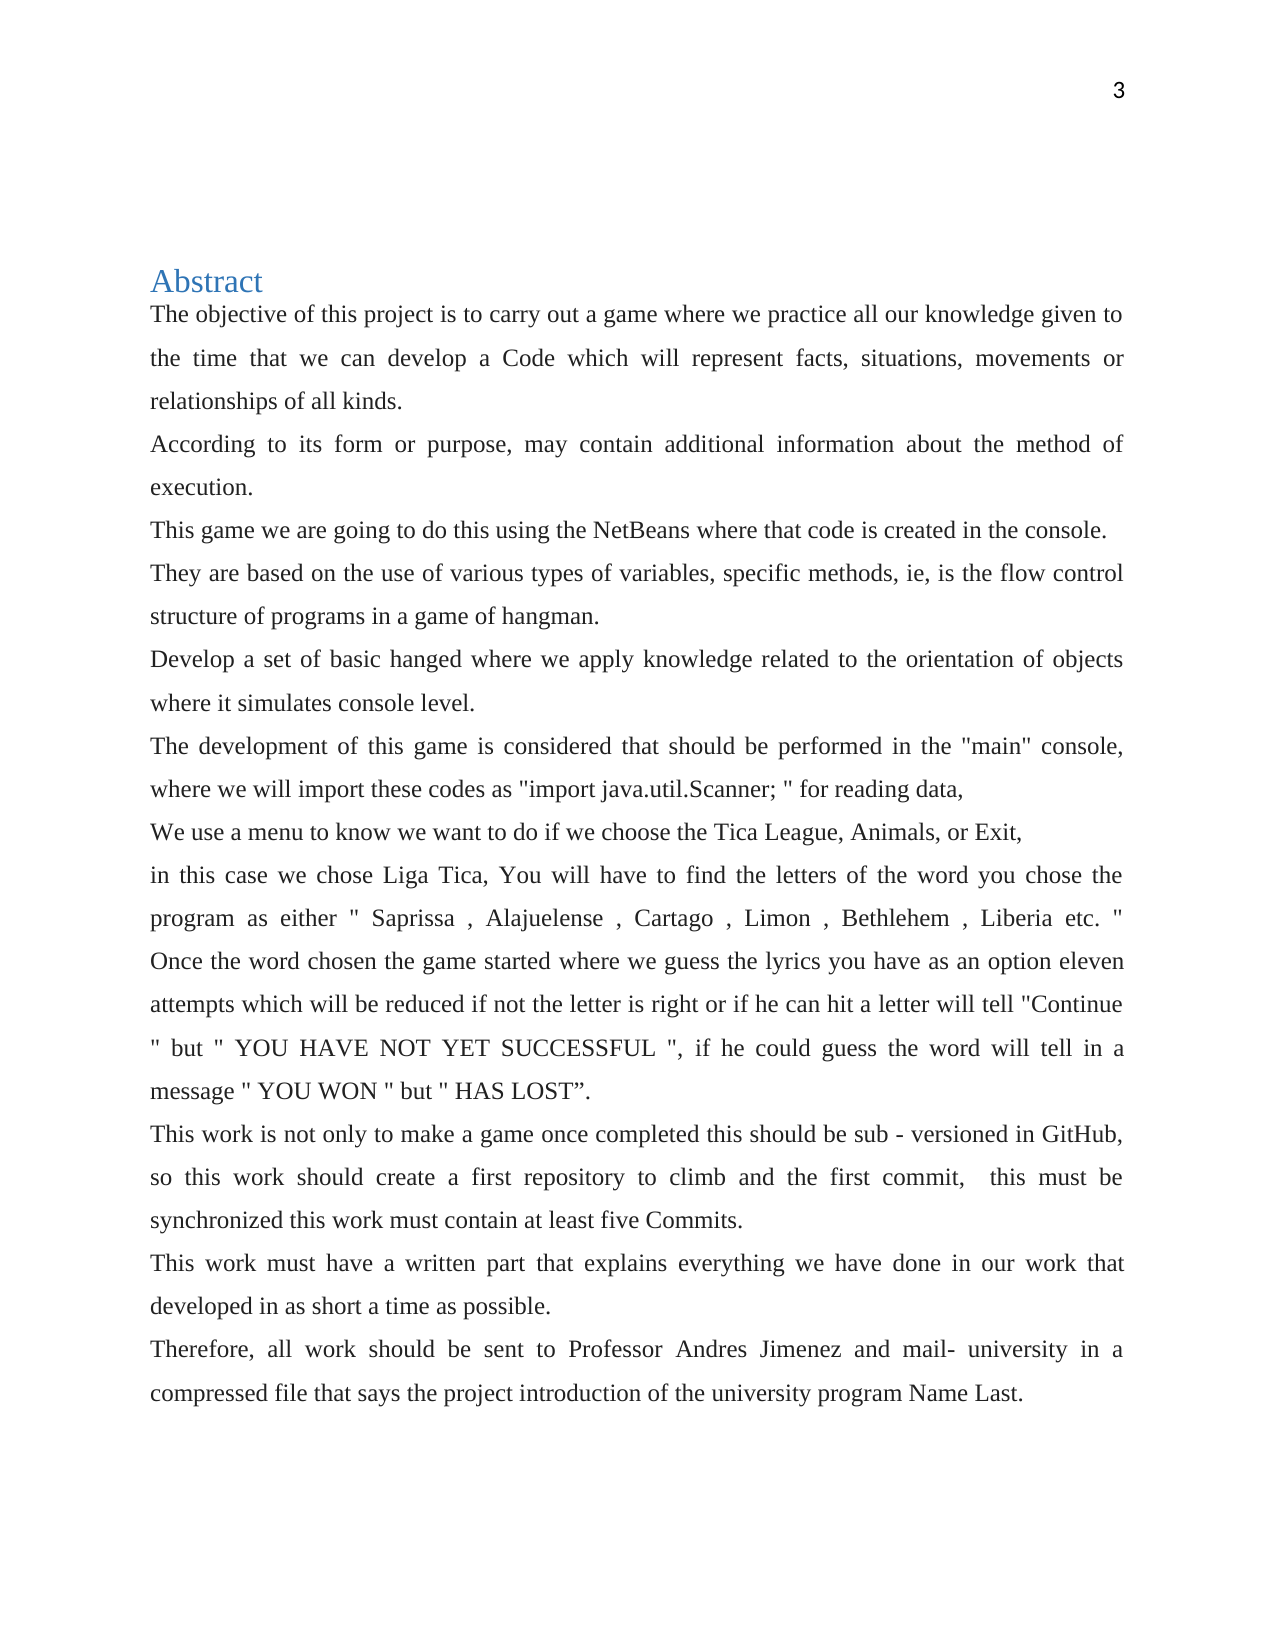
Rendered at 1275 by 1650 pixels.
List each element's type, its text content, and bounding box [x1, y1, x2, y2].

text They are based on the use of various types of variables, specific methods, ie, is the flow control structure of programs in a game of hangman. [150, 558, 1125, 630]
text According to its form or purpose, may contain additional information about the method of execution. [150, 429, 1125, 501]
subtitle Abstract [150, 261, 1125, 299]
text This work must have a written part that explains everything we have done in our work that developed in as short a time as possible. [150, 1248, 1125, 1320]
text This game we are going to do this using the NetBeans where that code is created in the console. [696, 515, 1125, 544]
text in this case we chose Liga Tica, You will have to find the letters of the word you chose the program as either " Saprissa , Alajuelense , Cartago , Limon , Bethlehem , Liberia etc. " Once the word chosen the game started where we guess the lyrics you have as an option eleven attempts which will be reduced if not the letter is right or if he can hit a letter will tell "Continue " but " YOU HAVE NOT YET SUCCESSFUL ", if he could guess the word will tell in a message " YOU WON " but " HAS LOST”. [150, 860, 1125, 1104]
text This work is not only to make a game once completed this should be sub - versioned in GitHub, so this work should create a first repository to climb and the first commit, this must be synchronized this work must contain at least five Commits. [150, 1119, 1125, 1234]
text Therefore, all work should be sent to Professor Andres Jimenez and mail- university in a compressed file that says the project introduction of the university program Name Last. [150, 1334, 1125, 1406]
text Develop a set of basic hanged where we apply knowledge related to the orientation of objects where it simulates console level. [150, 644, 1125, 716]
text The objective of this project is to carry out a game where we practice all our knowledge given to the time that we can develop a Code which will represent facts, situations, movements or relationships of all kinds. [150, 299, 1125, 414]
text The development of this game is considered that should be performed in the "main" console, where we will import these codes as "import java.util.Scanner; " for reading data, [150, 731, 1125, 803]
text We use a menu to know we want to do if we choose the Tica League, Animals, or Exit, [150, 817, 1125, 846]
